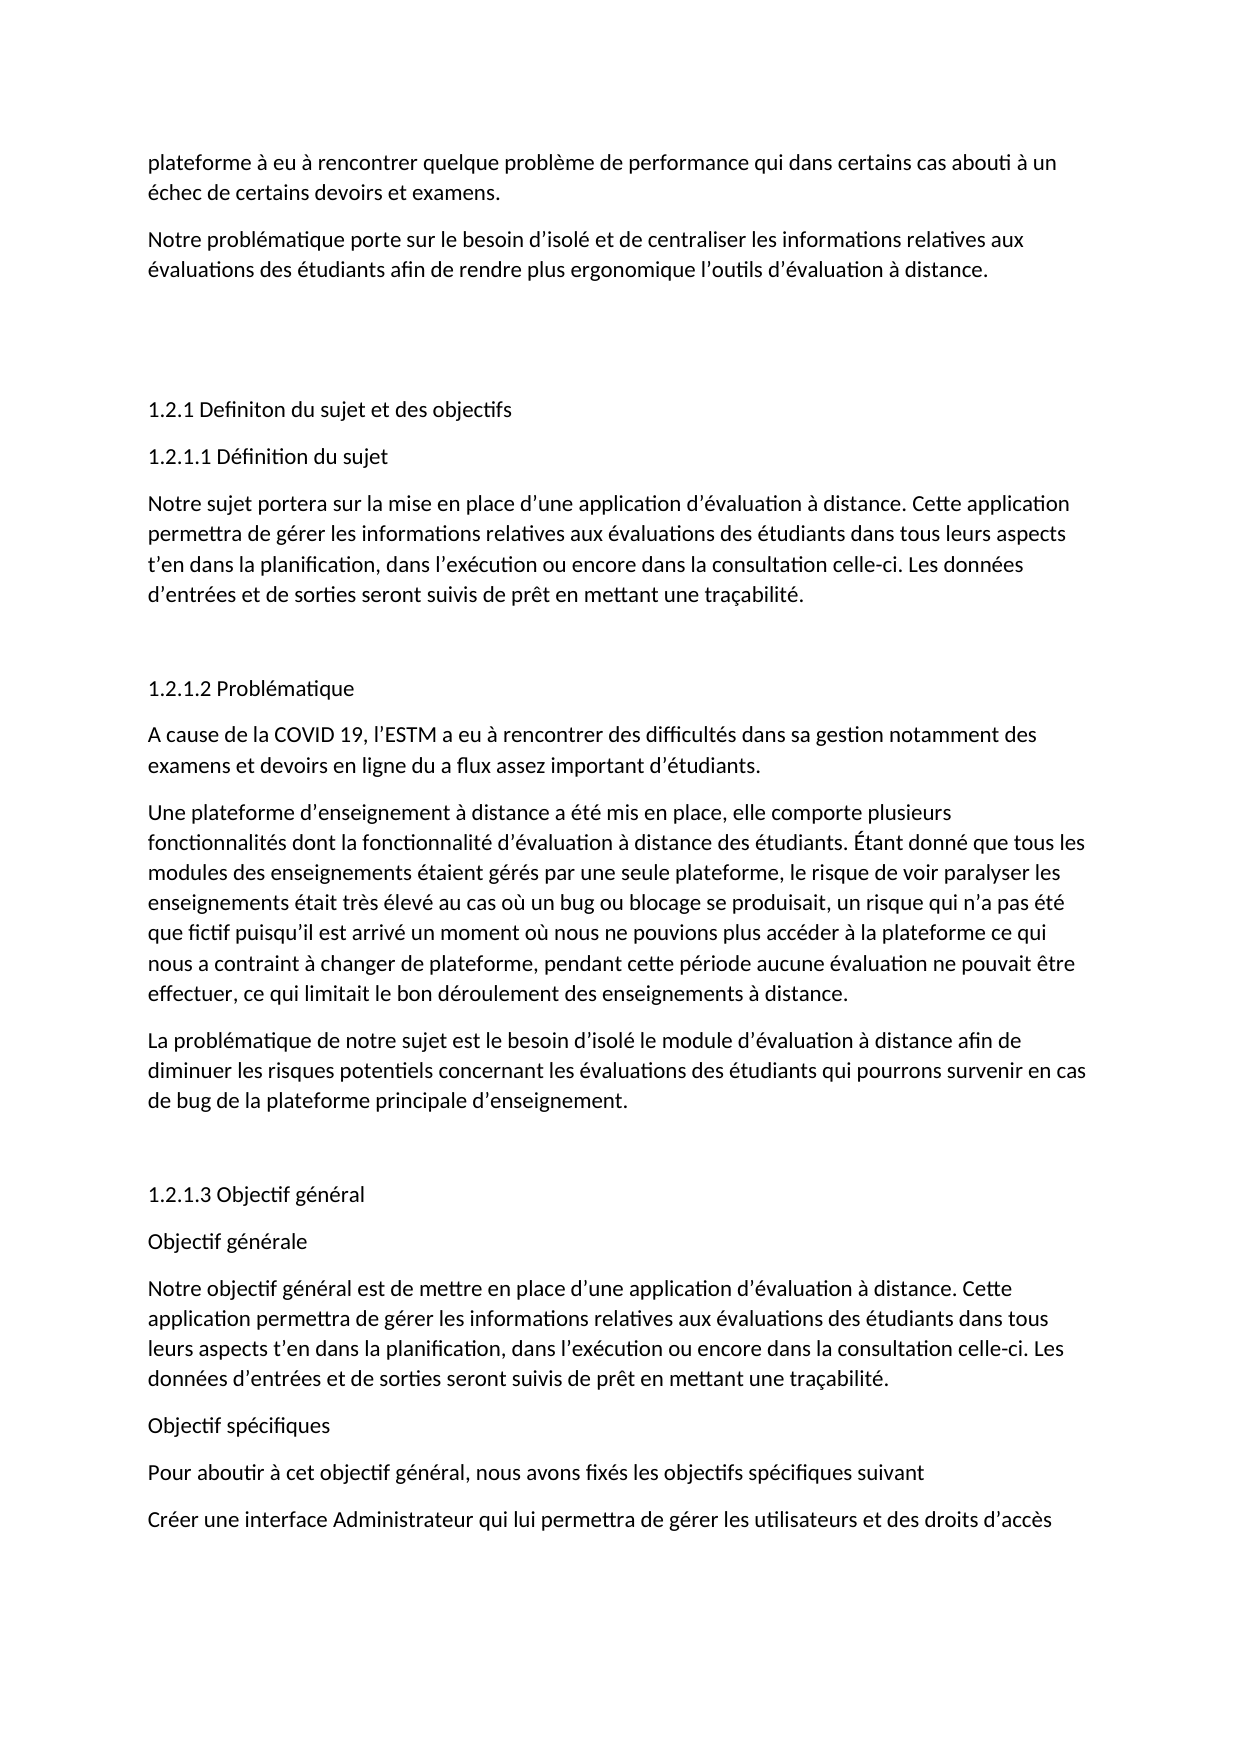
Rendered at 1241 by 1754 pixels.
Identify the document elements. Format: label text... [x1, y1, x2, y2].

text Notre sujet portera sur la mise en place d’une application d’évaluation à distance. Cette application permettra de gérer les informations relatives aux évaluations des étudiants dans tous leurs aspects t’en dans la planification, dans l’exécution ou encore dans la consultation celle-ci. Les données d’entrées et de sorties seront suivis de prêt en mettant une traçabilité. [148, 489, 1093, 608]
text Créer une interface Administrateur qui lui permettra de gérer les utilisateurs et des droits d’accès [148, 1505, 1093, 1533]
text Objectif spécifiques [148, 1411, 1093, 1439]
text Pour aboutir à cet objectif général, nous avons fixés les objectifs spécifiques suivant [148, 1458, 1093, 1486]
text Objectif générale [148, 1227, 1093, 1255]
text 1.2.1.1 Définition du sujet [148, 442, 1093, 470]
text A cause de la COVID 19, l’ESTM a eu à rencontrer des difficultés dans sa gestion notamment des examens et devoirs en ligne du a flux assez important d’étudiants. [148, 721, 1093, 779]
text 1.2.1.2 Problématique [148, 674, 1093, 702]
text Notre objectif général est de mettre en place d’une application d’évaluation à distance. Cette application permettra de gérer les informations relatives aux évaluations des étudiants dans tous leurs aspects t’en dans la planification, dans l’exécution ou encore dans la consultation celle-ci. Les données d’entrées et de sorties seront suivis de prêt en mettant une traçabilité. [148, 1274, 1093, 1392]
text 1.2.1.3 Objectif général [148, 1180, 1093, 1208]
text 1.2.1 Definiton du sujet et des objectifs [148, 396, 1093, 423]
text Une plateforme d’enseignement à distance a été mis en place, elle comporte plusieurs fonctionnalités dont la fonctionnalité d’évaluation à distance des étudiants. Étant donné que tous les modules des enseignements étaient gérés par une seule plateforme, le risque de voir paralyser les enseignements était très élevé au cas où un bug ou blocage se produisait, un risque qui n’a pas été que fictif puisqu’il est arrivé un moment où nous ne pouvions plus accéder à la plateforme ce qui nous a contraint à changer de plateforme, pendant cette période aucune évaluation ne pouvait être effectuer, ce qui limitait le bon déroulement des enseignements à distance. [148, 798, 1093, 1007]
text La problématique de notre sujet est le besoin d’isolé le module d’évaluation à distance afin de diminuer les risques potentiels concernant les évaluations des étudiants qui pourrons survenir en cas de bug de la plateforme principale d’enseignement. [148, 1026, 1093, 1114]
text Notre problématique porte sur le besoin d’isolé et de centraliser les informations relatives aux évaluations des étudiants afin de rendre plus ergonomique l’outils d’évaluation à distance. [148, 225, 1093, 283]
